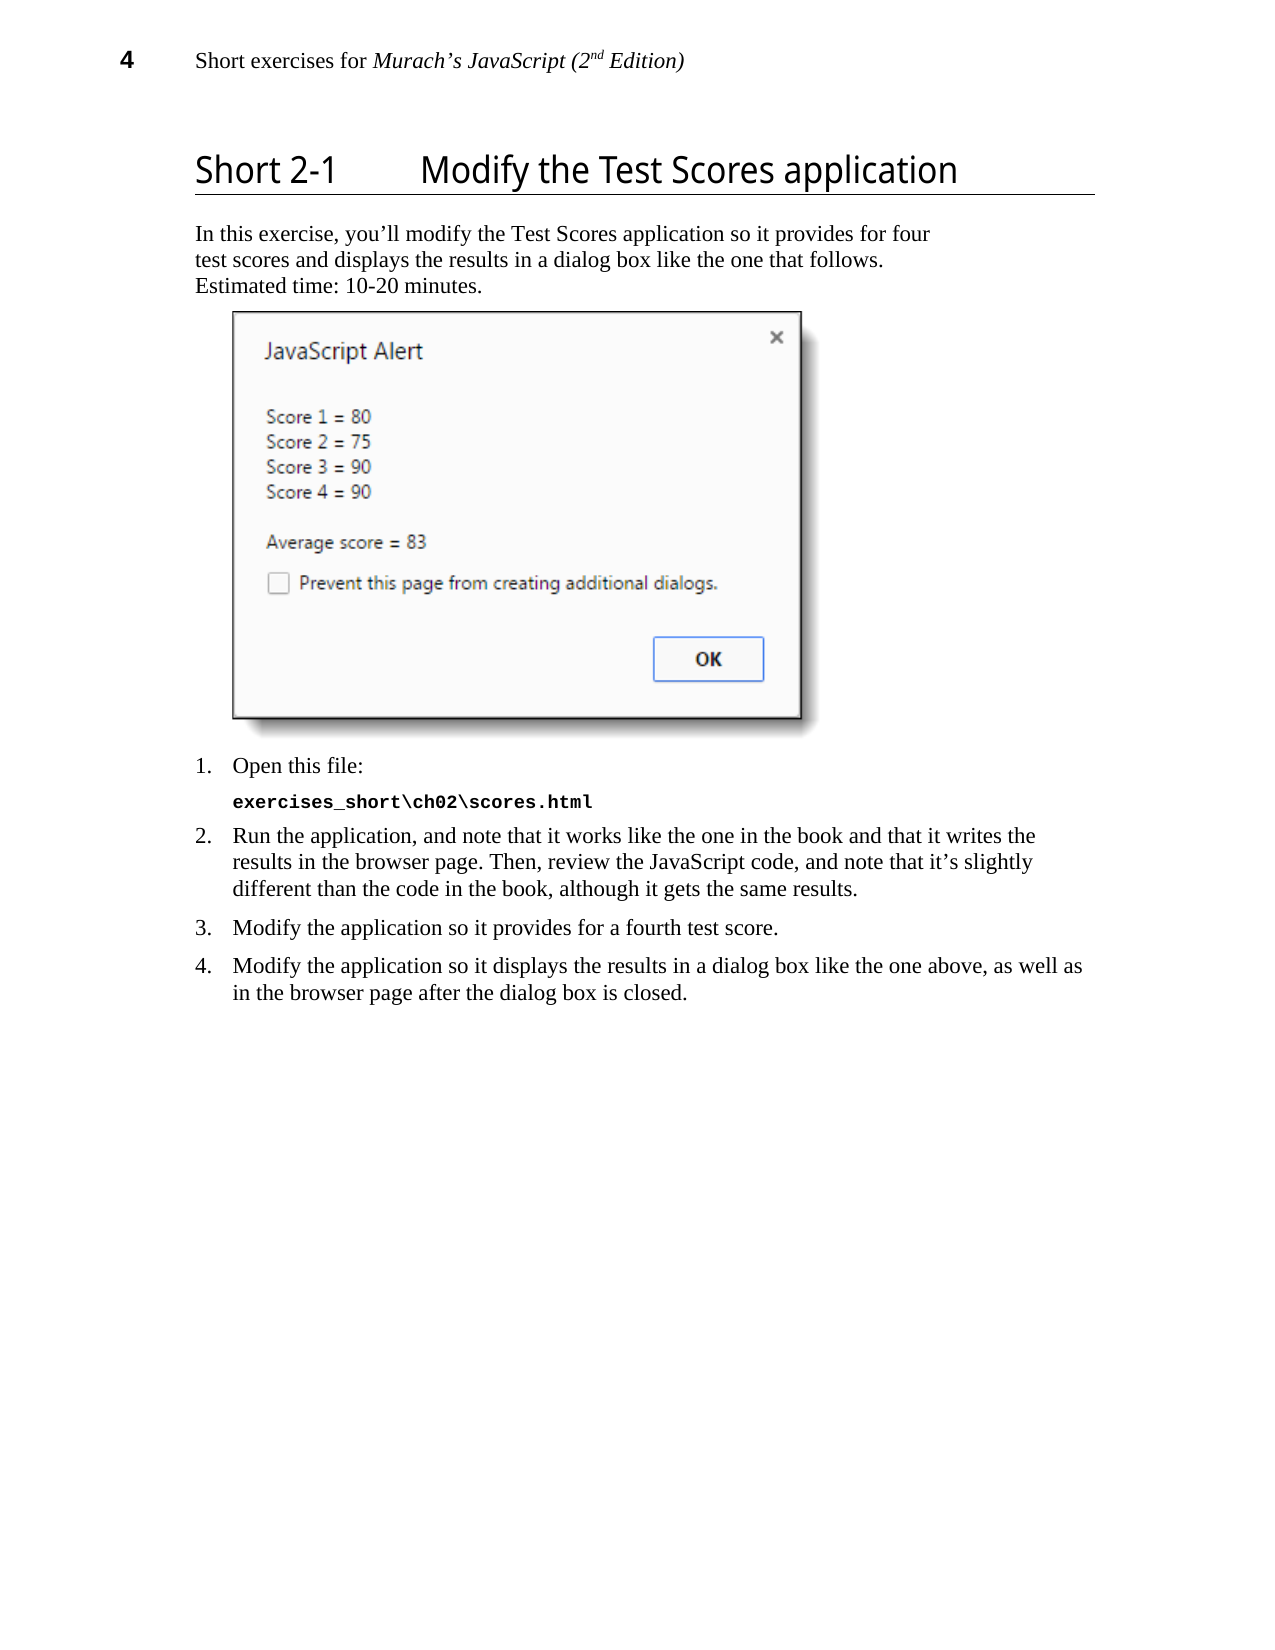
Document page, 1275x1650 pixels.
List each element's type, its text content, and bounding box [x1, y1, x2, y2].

list Modify the application so it displays the results in a dialog box like the one above, as well as in the browser page after the dialog box is closed. [195, 952, 1095, 1005]
list Run the application, and note that it works like the one in the book and that it writes the results in the browser page. Then, review the JavaScript code, and note that it’s slightly different than the code in the book, although it gets the same results. [195, 822, 1095, 901]
picture [232, 311, 820, 740]
text exercises_short\ch02\scores.html [232, 791, 1065, 814]
list Open this file: [195, 752, 964, 778]
subtitle Short 2-1 Modify the Test Scores application [195, 150, 1095, 194]
text In this exercise, you’ll modify the Test Scores application so it provides for four test scores and displays the results in a dialog box like the one that follows. Estimated time: 10-20 minutes. [195, 220, 964, 299]
list Modify the application so it provides for a fourth test score. [195, 914, 1095, 940]
